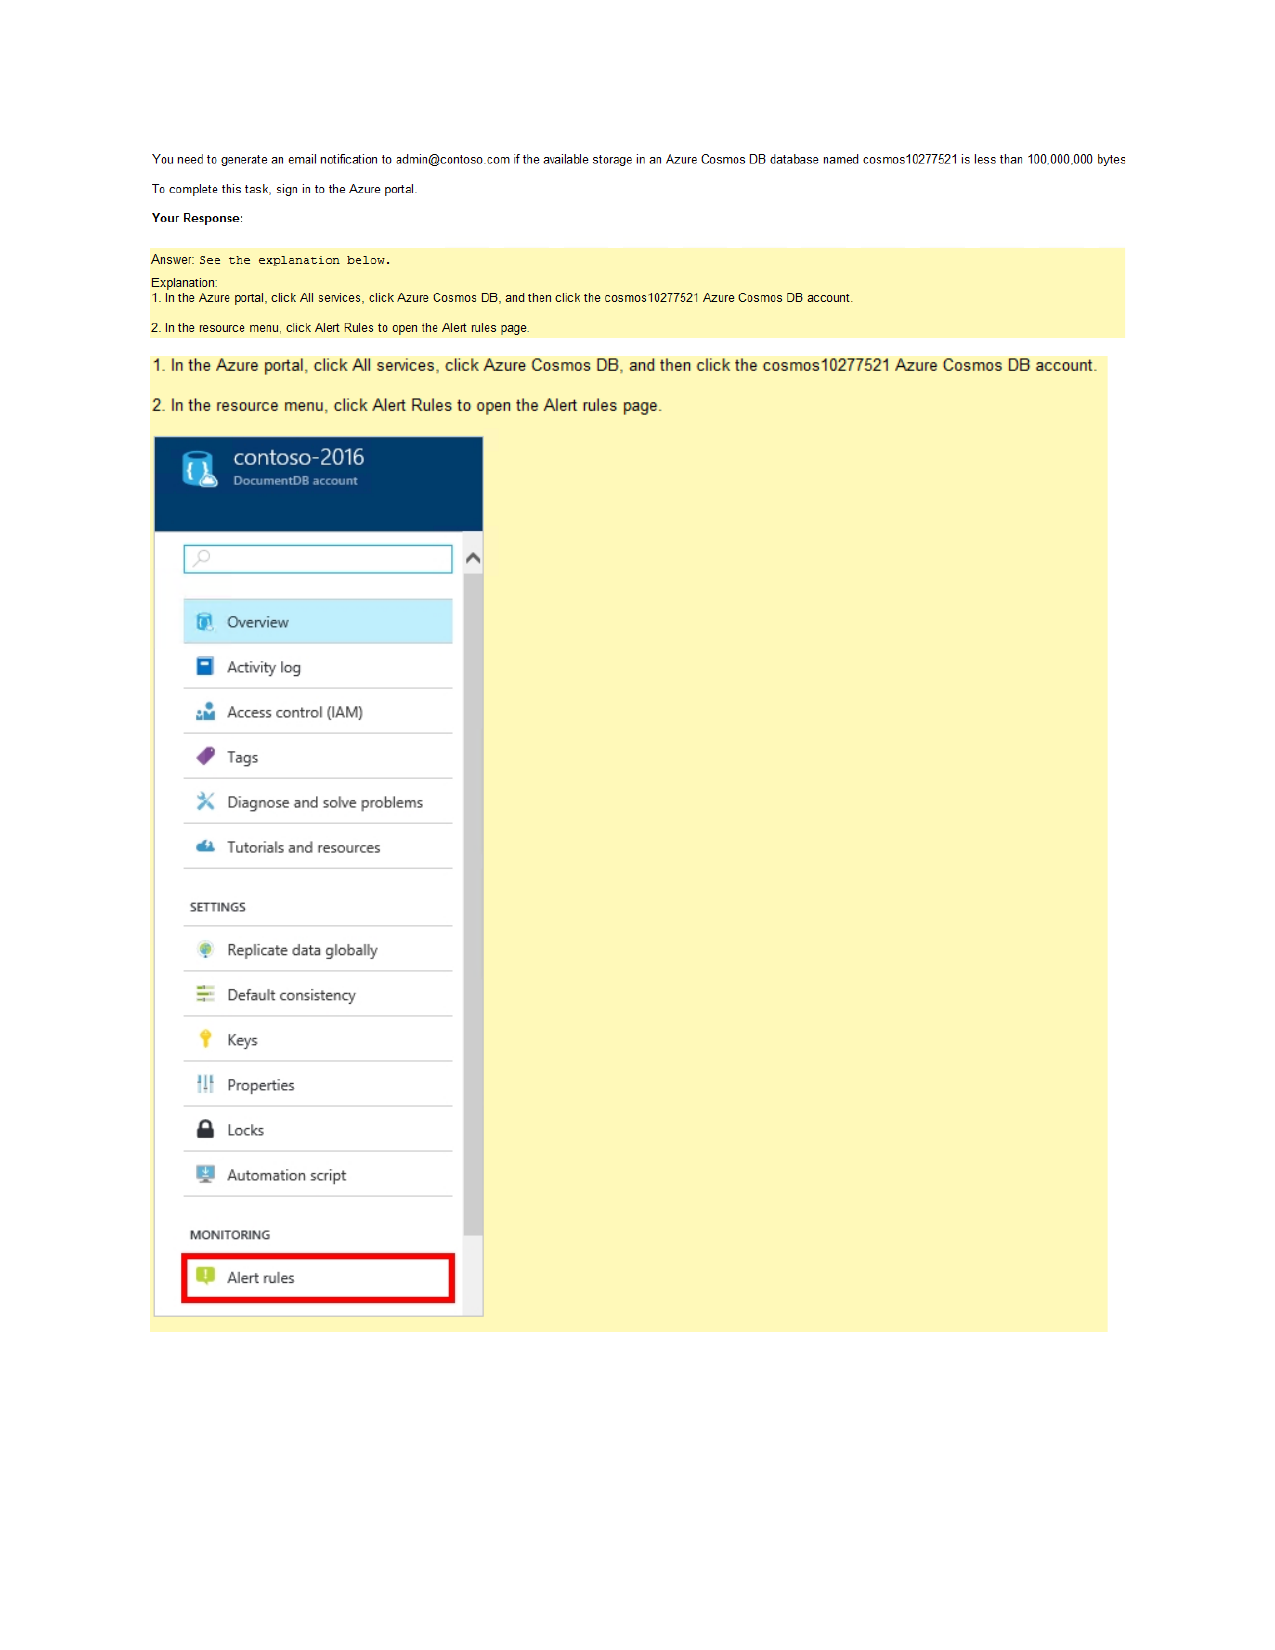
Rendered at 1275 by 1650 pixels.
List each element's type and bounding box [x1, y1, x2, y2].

picture [150, 150, 1125, 338]
picture [150, 356, 1108, 1332]
